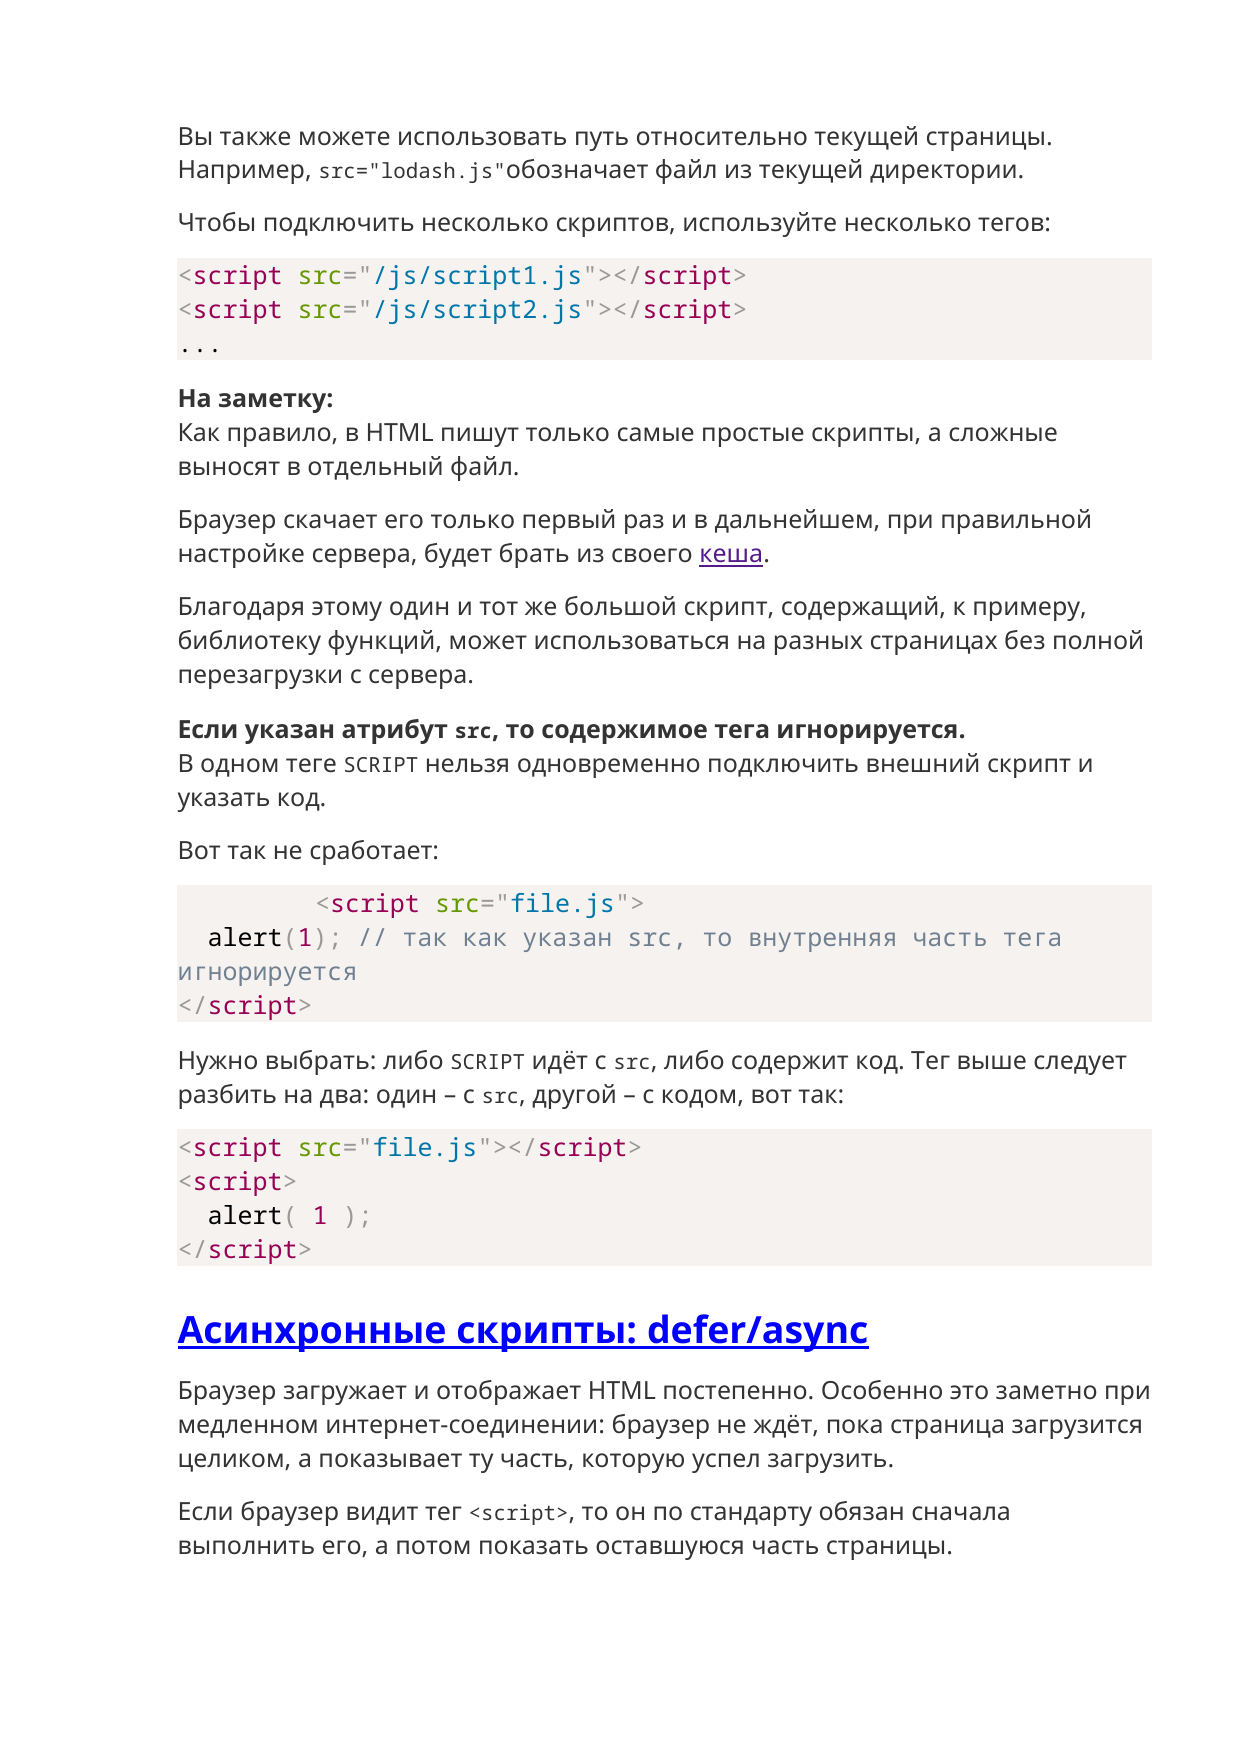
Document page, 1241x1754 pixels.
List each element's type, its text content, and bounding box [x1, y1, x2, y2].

text Вот так не сработает: [177, 833, 1152, 867]
text В одном теге SCRIPT нельзя одновременно подключить внешний скрипт и указать код. [177, 746, 1152, 814]
text alert(1); // так как указан src, то внутренняя часть тега игнорируется [177, 919, 1152, 988]
text Вы также можете использовать путь относительно текущей страницы. Например, src="lodash.js"обозначает файл из текущей директории. [177, 118, 1152, 186]
text Чтобы подключить несколько скриптов, используйте несколько тегов: [177, 205, 1152, 239]
text На заметку: [177, 381, 1152, 415]
text alert( 1 ); [177, 1197, 1152, 1232]
text Браузер загружает и отображает HTML постепенно. Особенно это заметно при медленном интернет-соединении: браузер не ждёт, пока страница загрузится целиком, а показывает ту часть, которую успел загрузить. [177, 1373, 1152, 1475]
text <script src="/js/script2.js"></script> [177, 292, 1152, 326]
text Если браузер видит тег <script>, то он по стандарту обязан сначала выполнить его, а потом показать оставшуюся часть страницы. [177, 1494, 1152, 1562]
text Браузер скачает его только первый раз и в дальнейшем, при правильной настройке сервера, будет брать из своего кеша. [177, 502, 1152, 570]
text <script src="/js/script1.js"></script> [177, 258, 1152, 292]
text Как правило, в HTML пишут только самые простые скрипты, а сложные выносят в отдельный файл. [177, 415, 1152, 483]
text </script> [177, 1232, 1152, 1266]
text <script src="file.js"></script> [177, 1129, 1152, 1163]
text ... [177, 326, 1152, 360]
text </script> [177, 988, 1152, 1022]
text <script src="file.js"> [177, 885, 1152, 919]
text Нужно выбрать: либо SCRIPT идёт с src, либо содержит код. Тег выше следует разбить на два: один – с src, другой – с кодом, вот так: [177, 1042, 1152, 1111]
text Асинхронные скрипты: defer/async [177, 1303, 1152, 1354]
text <script> [177, 1163, 1152, 1197]
text Если указан атрибут src, то содержимое тега игнорируется. [177, 712, 1152, 746]
text Благодаря этому один и тот же большой скрипт, содержащий, к примеру, библиотеку функций, может использоваться на разных страницах без полной перезагрузки с сервера. [177, 589, 1152, 691]
